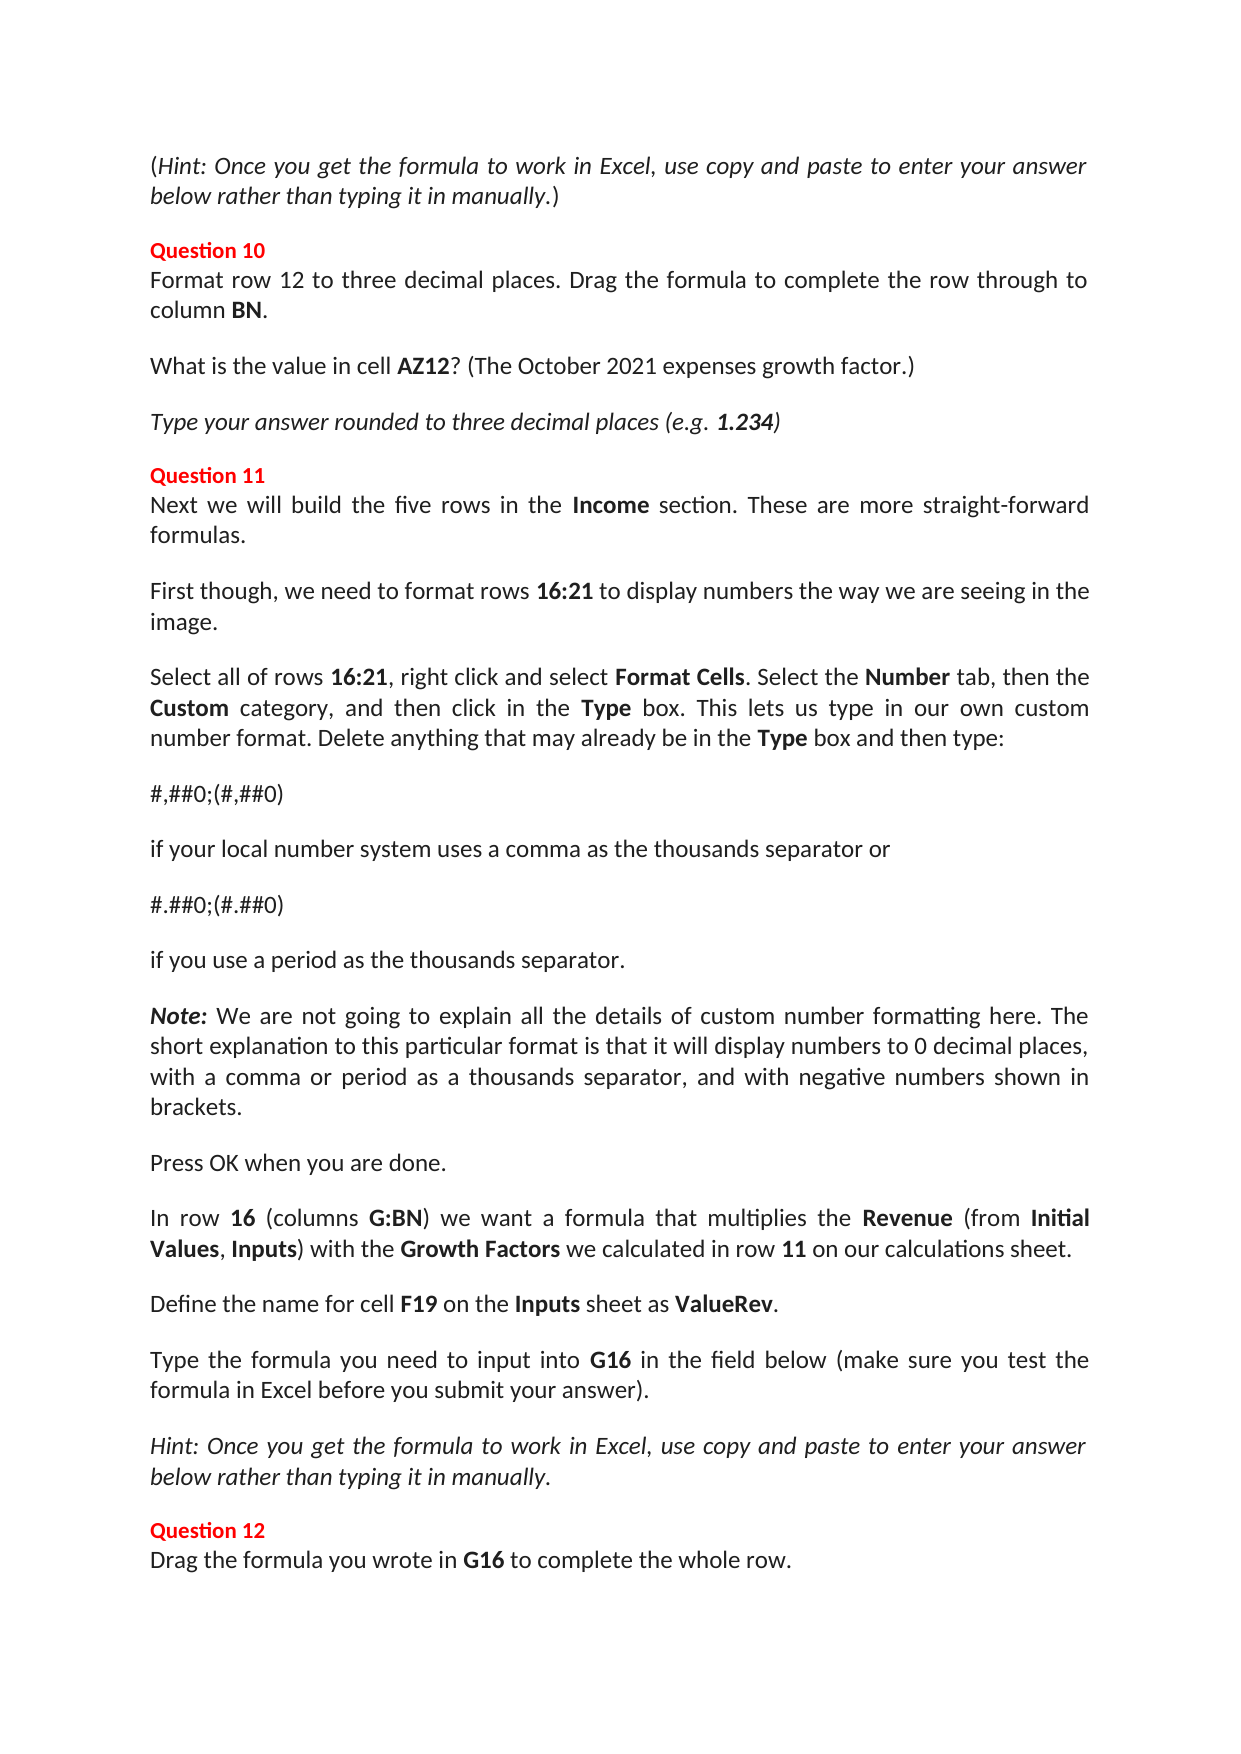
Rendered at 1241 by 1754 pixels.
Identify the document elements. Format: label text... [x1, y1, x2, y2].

text Next we will build the five rows in the Income section. These are more straight-forward formulas. [150, 489, 1090, 550]
text if you use a period as the thousands separator. [150, 944, 1090, 975]
text Format row 12 to three decimal places. Drag the formula to complete the row through to column BN. [150, 264, 1090, 325]
text #,##0;(#,##0) [150, 778, 1090, 808]
text Drag the formula you wrote in G16 to complete the whole row. [150, 1544, 1090, 1575]
text Question 11 [150, 461, 1090, 489]
text #.##0;(#.##0) [150, 889, 1090, 919]
text if your local number system uses a comma as the thousands separator or [150, 833, 1090, 864]
text Select all of rows 16:21, right click and select Format Cells. Select the Number tab, then the Custom category, and then click in the Type box. This lets us type in our own custom number format. Delete anything that may already be in the Type box and then type: [150, 661, 1090, 753]
text (Hint: Once you get the formula to work in Excel, use copy and paste to enter your answer below rather than typing it in manually.) [150, 150, 1090, 211]
text Type your answer rounded to three decimal places (e.g. 1.234) [150, 406, 1090, 436]
text Question 12 [150, 1516, 1090, 1544]
text In row 16 (columns G:BN) we want a formula that multiplies the Revenue (from Initial Values, Inputs) with the Growth Factors we calculated in row 11 on our calculations sheet. [150, 1202, 1090, 1263]
text Type the formula you need to input into G16 in the field below (make sure you test the formula in Excel before you submit your answer). [150, 1344, 1090, 1405]
text Define the name for cell F19 on the Inputs sheet as ValueRev. [150, 1288, 1090, 1319]
text What is the value in cell AZ12? (The October 2021 expenses growth factor.) [150, 350, 1090, 381]
text Press OK when you are done. [150, 1147, 1090, 1177]
text Question 10 [150, 236, 1090, 264]
text First though, we need to format rows 16:21 to display numbers the way we are seeing in the image. [150, 575, 1090, 636]
text Hint: Once you get the formula to work in Excel, use copy and paste to enter your answer below rather than typing it in manually. [150, 1430, 1090, 1491]
text Note: We are not going to explain all the details of custom number formatting here. The short explanation to this particular format is that it will display numbers to 0 decimal places, with a comma or period as a thousands separator, and with negative numbers shown in brackets. [150, 1000, 1090, 1122]
